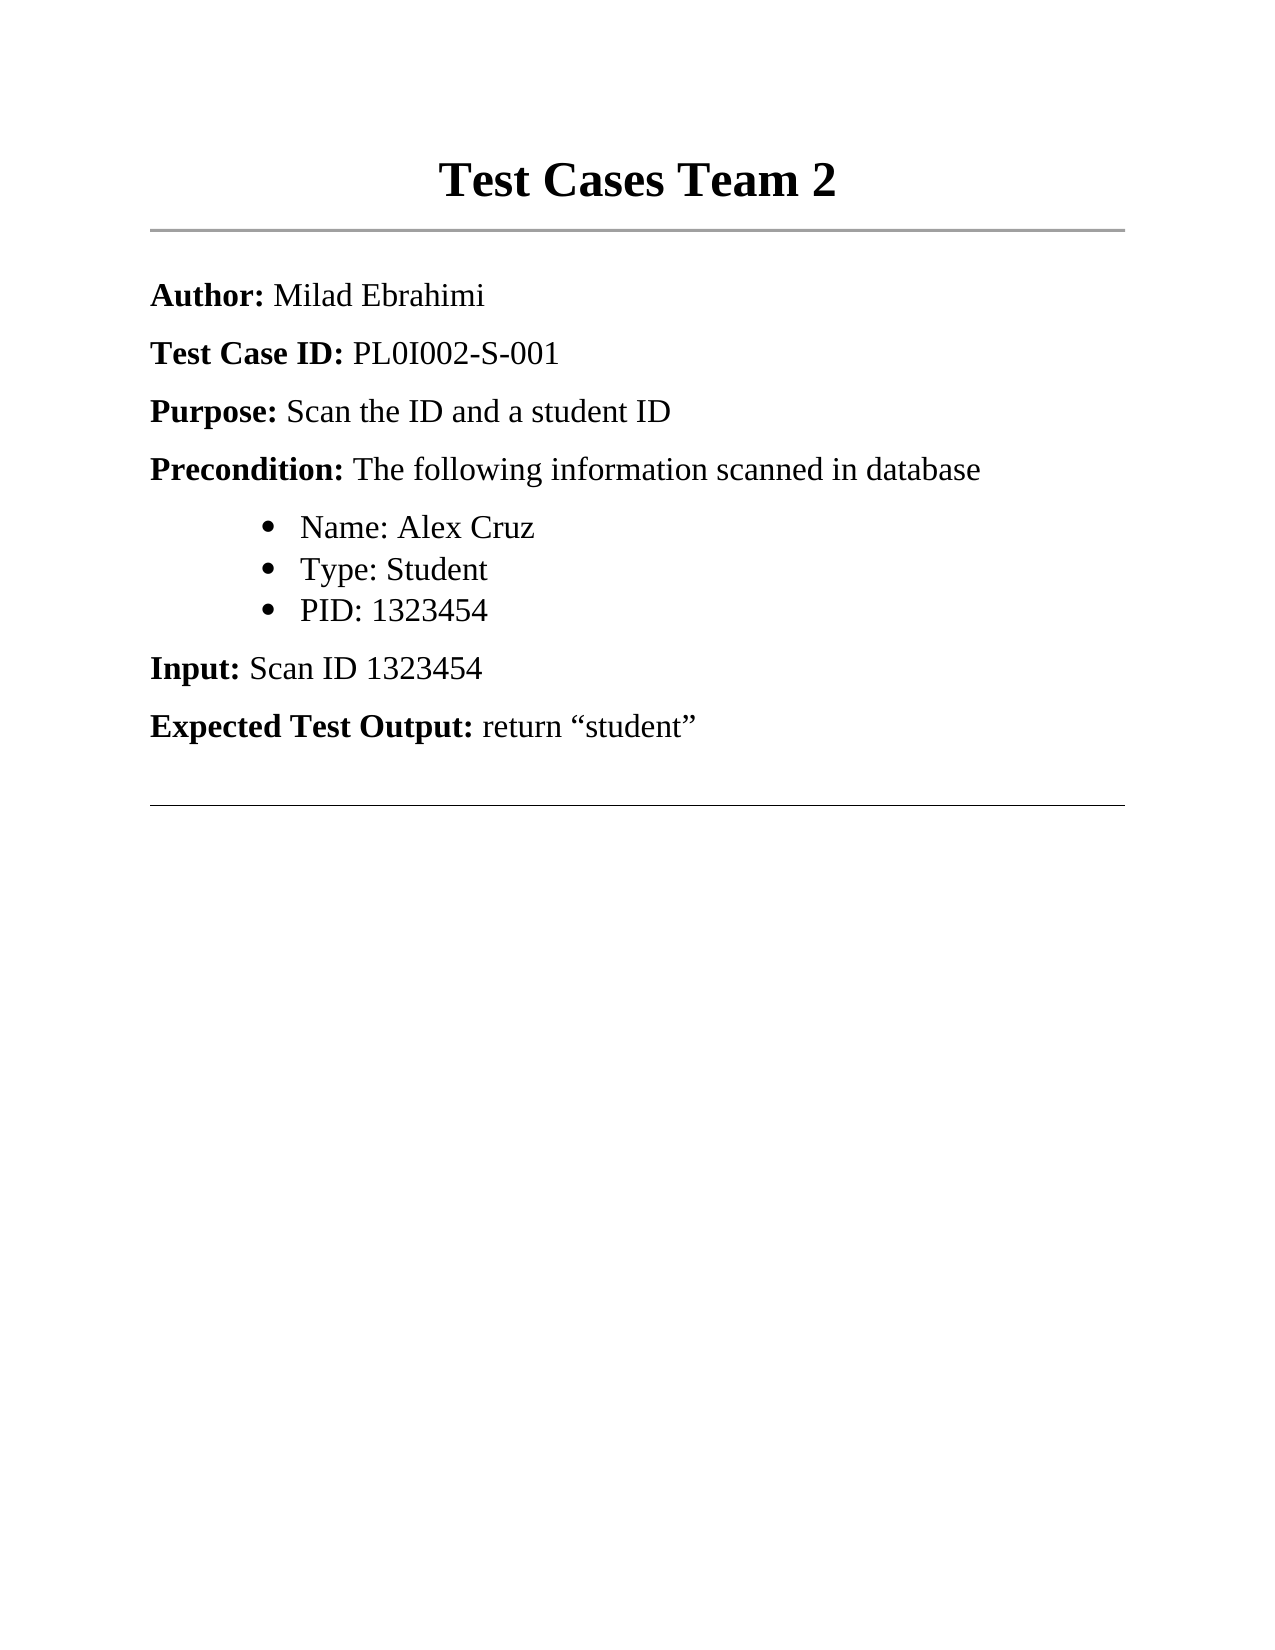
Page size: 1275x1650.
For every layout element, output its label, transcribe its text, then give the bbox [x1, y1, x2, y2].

list Type: Student [262, 549, 1125, 587]
text Input: Scan ID 1323454 [150, 648, 1125, 687]
text Purpose: Scan the ID and a student ID [150, 392, 1125, 430]
text Test Cases Team 2 [150, 150, 1125, 207]
text Test Case ID: PL0I002-S-001 [150, 334, 1125, 372]
text Author: Milad Ebrahimi [150, 276, 1125, 314]
text Expected Test Output: return “student” [150, 706, 1125, 745]
text Precondition: The following information scanned in database [150, 450, 1125, 488]
list PID: 1323454 [262, 590, 1125, 629]
list Name: Alex Cruz [262, 508, 1125, 546]
